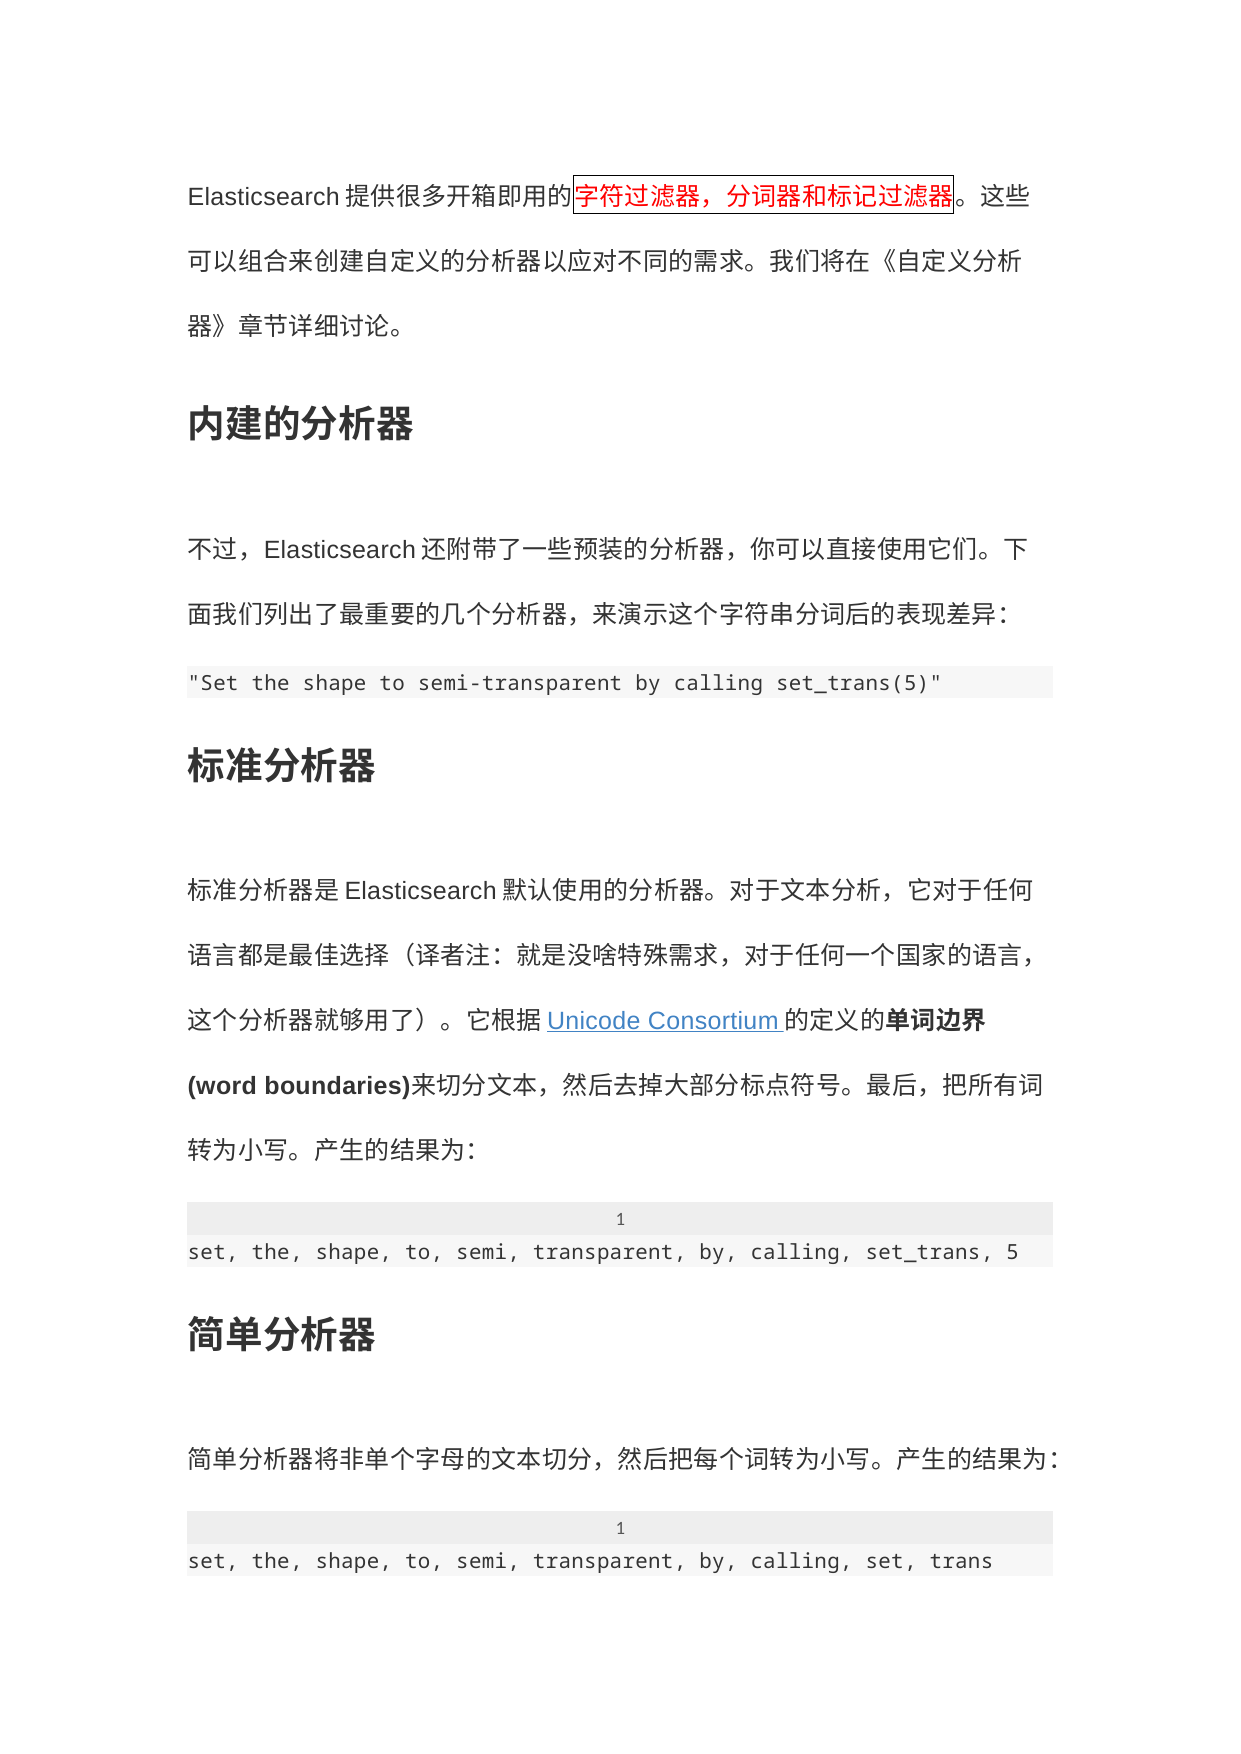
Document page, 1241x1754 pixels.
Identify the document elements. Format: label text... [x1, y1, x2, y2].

subtitle 简单分析器 [187, 1299, 1053, 1364]
text 1 [187, 1511, 1053, 1544]
text 不过，Elasticsearch还附带了一些预装的分析器，你可以直接使用它们。下面我们列出了最重要的几个分析器，来演示这个字符串分词后的表现差异： [187, 515, 1053, 645]
text set, the, shape, to, semi, transparent, by, calling, set, trans [187, 1544, 1053, 1576]
text set, the, shape, to, semi, transparent, by, calling, set_trans, 5 [187, 1235, 1053, 1267]
text "Set the shape to semi-transparent by calling set_trans(5)" [187, 666, 1053, 698]
subtitle 标准分析器 [187, 730, 1053, 795]
text 简单分析器将非单个字母的文本切分，然后把每个词转为小写。产生的结果为： [187, 1425, 1053, 1490]
text 1 [187, 1202, 1053, 1235]
text 标准分析器是Elasticsearch默认使用的分析器。对于文本分析，它对于任何语言都是最佳选择（译者注：就是没啥特殊需求，对于任何一个国家的语言，这个分析器就够用了）。它根据Unicode Consortium的定义的单词边界(word boundaries)来切分文本，然后去掉大部分标点符号。最后，把所有词转为小写。产生的结果为： [187, 856, 1053, 1181]
subtitle 内建的分析器 [187, 389, 1053, 454]
text Elasticsearch提供很多开箱即用的字符过滤器，分词器和标记过滤器。这些可以组合来创建自定义的分析器以应对不同的需求。我们将在《自定义分析器》章节详细讨论。 [187, 162, 1053, 357]
